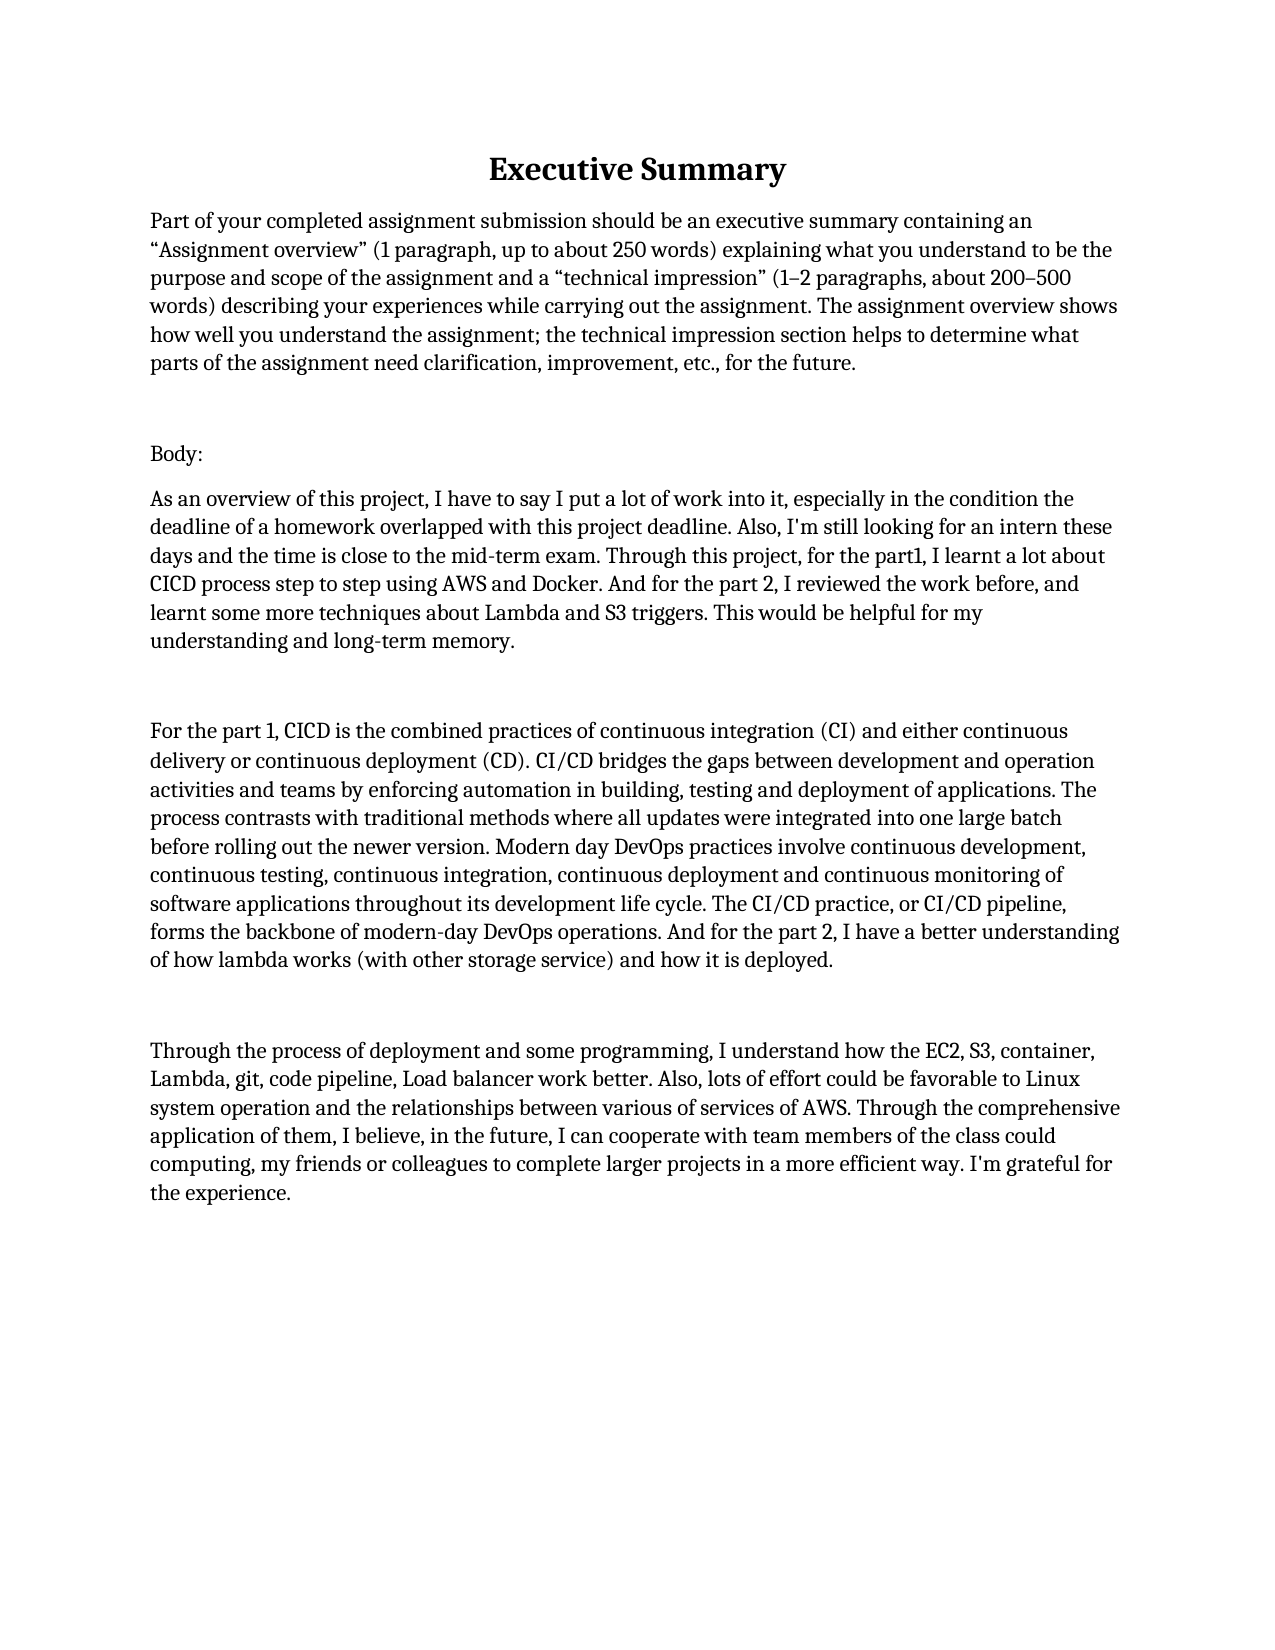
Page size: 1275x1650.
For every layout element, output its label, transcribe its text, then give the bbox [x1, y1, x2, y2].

text Executive Summary [150, 150, 1125, 188]
text Through the process of deployment and some programming, I understand how the EC2, S3, container, Lambda, git, code pipeline, Load balancer work better. Also, lots of effort could be favorable to Linux system operation and the relationships between various of services of AWS. Through the comprehensive application of them, I believe, in the future, I can cooperate with team members of the class could computing, my friends or colleagues to complete larger projects in a more efficient way. I'm grateful for the experience. [150, 1037, 1125, 1206]
text For the part 1, CICD is the combined practices of continuous integration (CI) and either continuous delivery or continuous deployment (CD). CI/CD bridges the gaps between development and operation activities and teams by enforcing automation in building, testing and deployment of applications. The process contrasts with traditional methods where all updates were integrated into one large batch before rolling out the newer version. Modern day DevOps practices involve continuous development, continuous testing, continuous integration, continuous deployment and continuous monitoring of software applications throughout its development life cycle. The CI/CD practice, or CI/CD pipeline, forms the backbone of modern-day DevOps operations. And for the part 2, I have a better understanding of how lambda works (with other storage service) and how it is deployed. [150, 718, 1125, 973]
text Body: [150, 440, 1125, 467]
text Part of your completed assignment submission should be an executive summary containing an “Assignment overview” (1 paragraph, up to about 250 words) explaining what you understand to be the purpose and scope of the assignment and a “technical impression” (1–2 paragraphs, about 200–500 words) describing your experiences while carrying out the assignment. The assignment overview shows how well you understand the assignment; the technical impression section helps to determine what parts of the assignment need clarification, improvement, etc., for the future. [150, 208, 1125, 377]
text As an overview of this project, I have to say I put a lot of work into it, especially in the condition the deadline of a homework overlapped with this project deadline. Also, I'm still looking for an intern these days and the time is close to the mid-term exam. Through this project, for the part1, I learnt a lot about CICD process step to step using AWS and Docker. And for the part 2, I reviewed the work before, and learnt some more techniques about Lambda and S3 triggers. This would be helpful for my understanding and long-term memory. [150, 486, 1125, 654]
